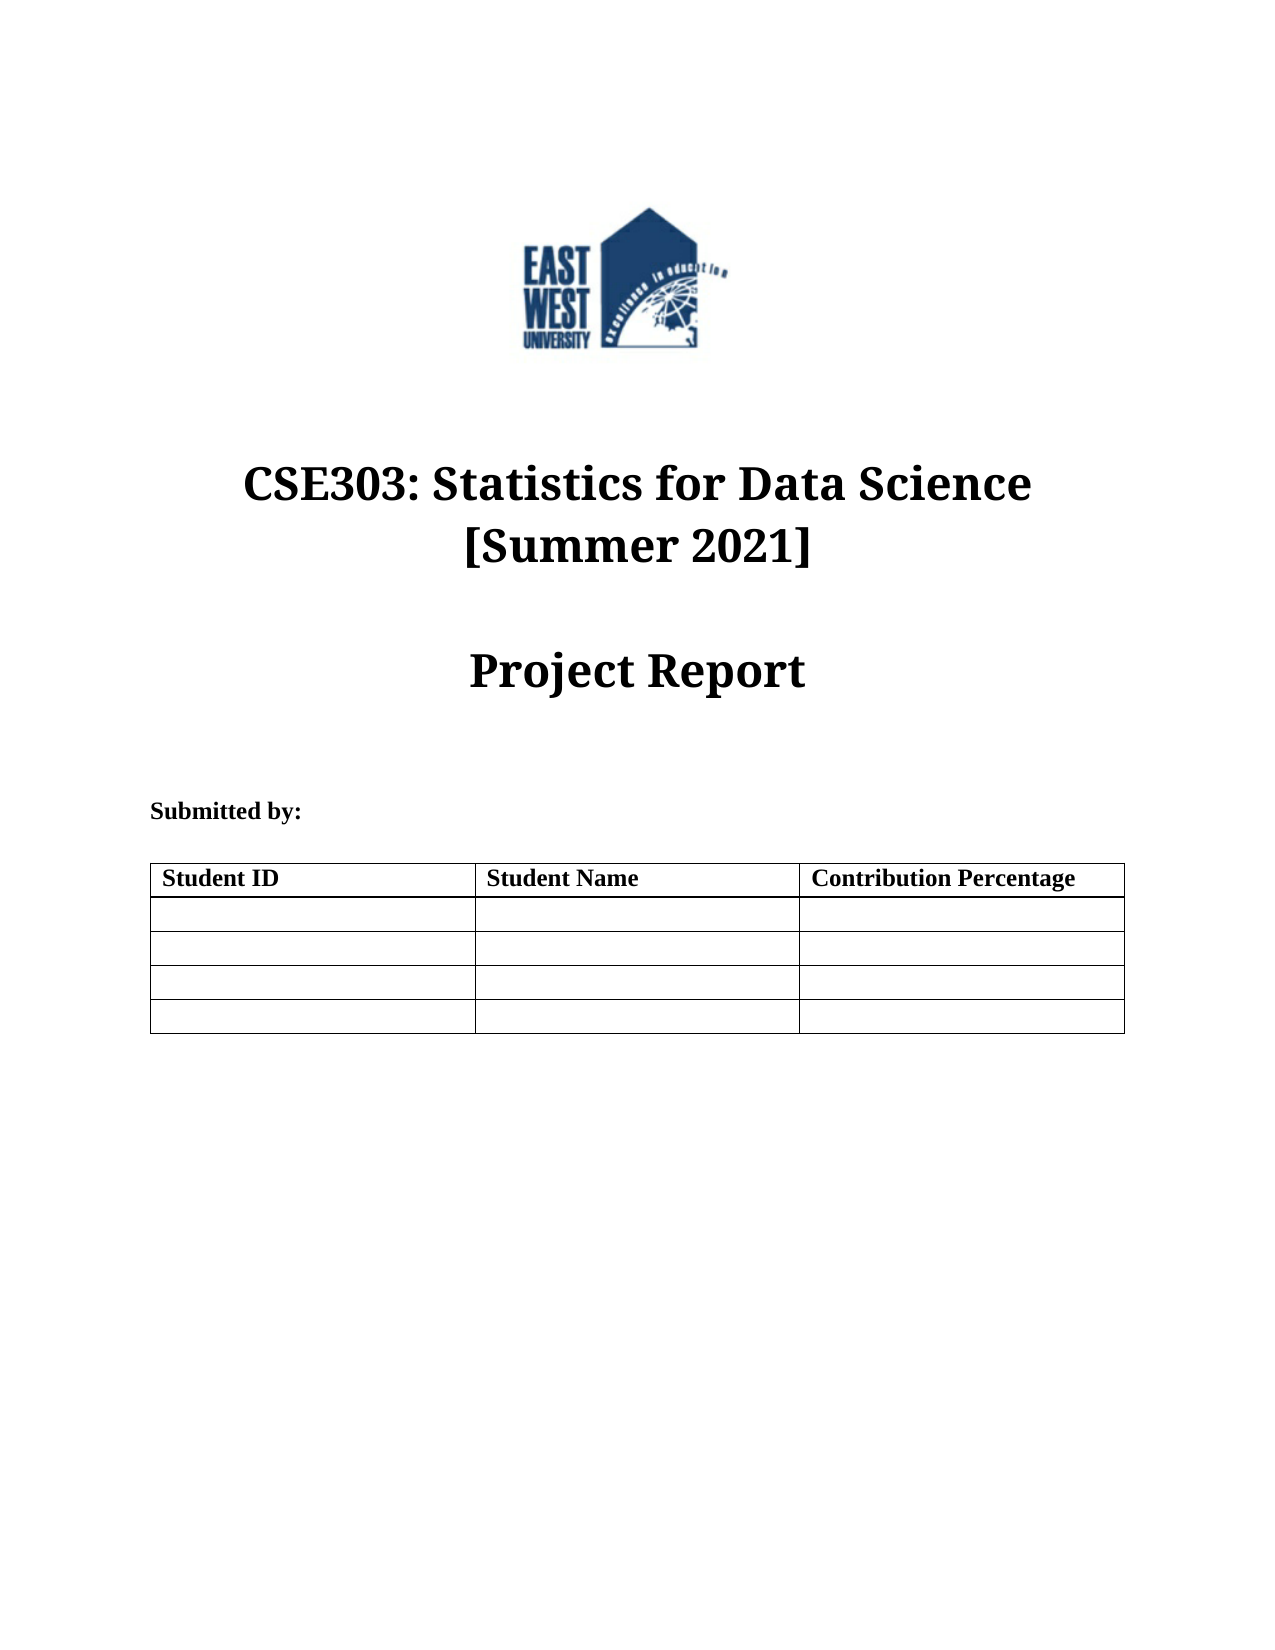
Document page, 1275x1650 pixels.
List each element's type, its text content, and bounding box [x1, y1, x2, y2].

table_cell [476, 966, 799, 999]
table_cell [476, 898, 799, 931]
table_header Student ID [151, 864, 475, 896]
table_cell [476, 932, 799, 964]
text Project Report [150, 638, 1125, 701]
text [Summer 2021] [150, 514, 1125, 576]
text Submitted by: [150, 796, 1125, 825]
table_cell [151, 966, 475, 999]
table_cell [151, 898, 475, 931]
table_cell [151, 1000, 475, 1033]
text CSE303: Statistics for Data Science [150, 451, 1125, 514]
table_cell [800, 932, 1124, 964]
picture [509, 183, 743, 377]
table_header Student Name [476, 864, 799, 896]
table_cell [151, 932, 475, 964]
table_header Contribution Percentage [800, 864, 1124, 896]
table_cell [800, 1000, 1124, 1033]
table_cell [476, 1000, 799, 1033]
table_cell [800, 966, 1124, 999]
table_cell [800, 898, 1124, 931]
